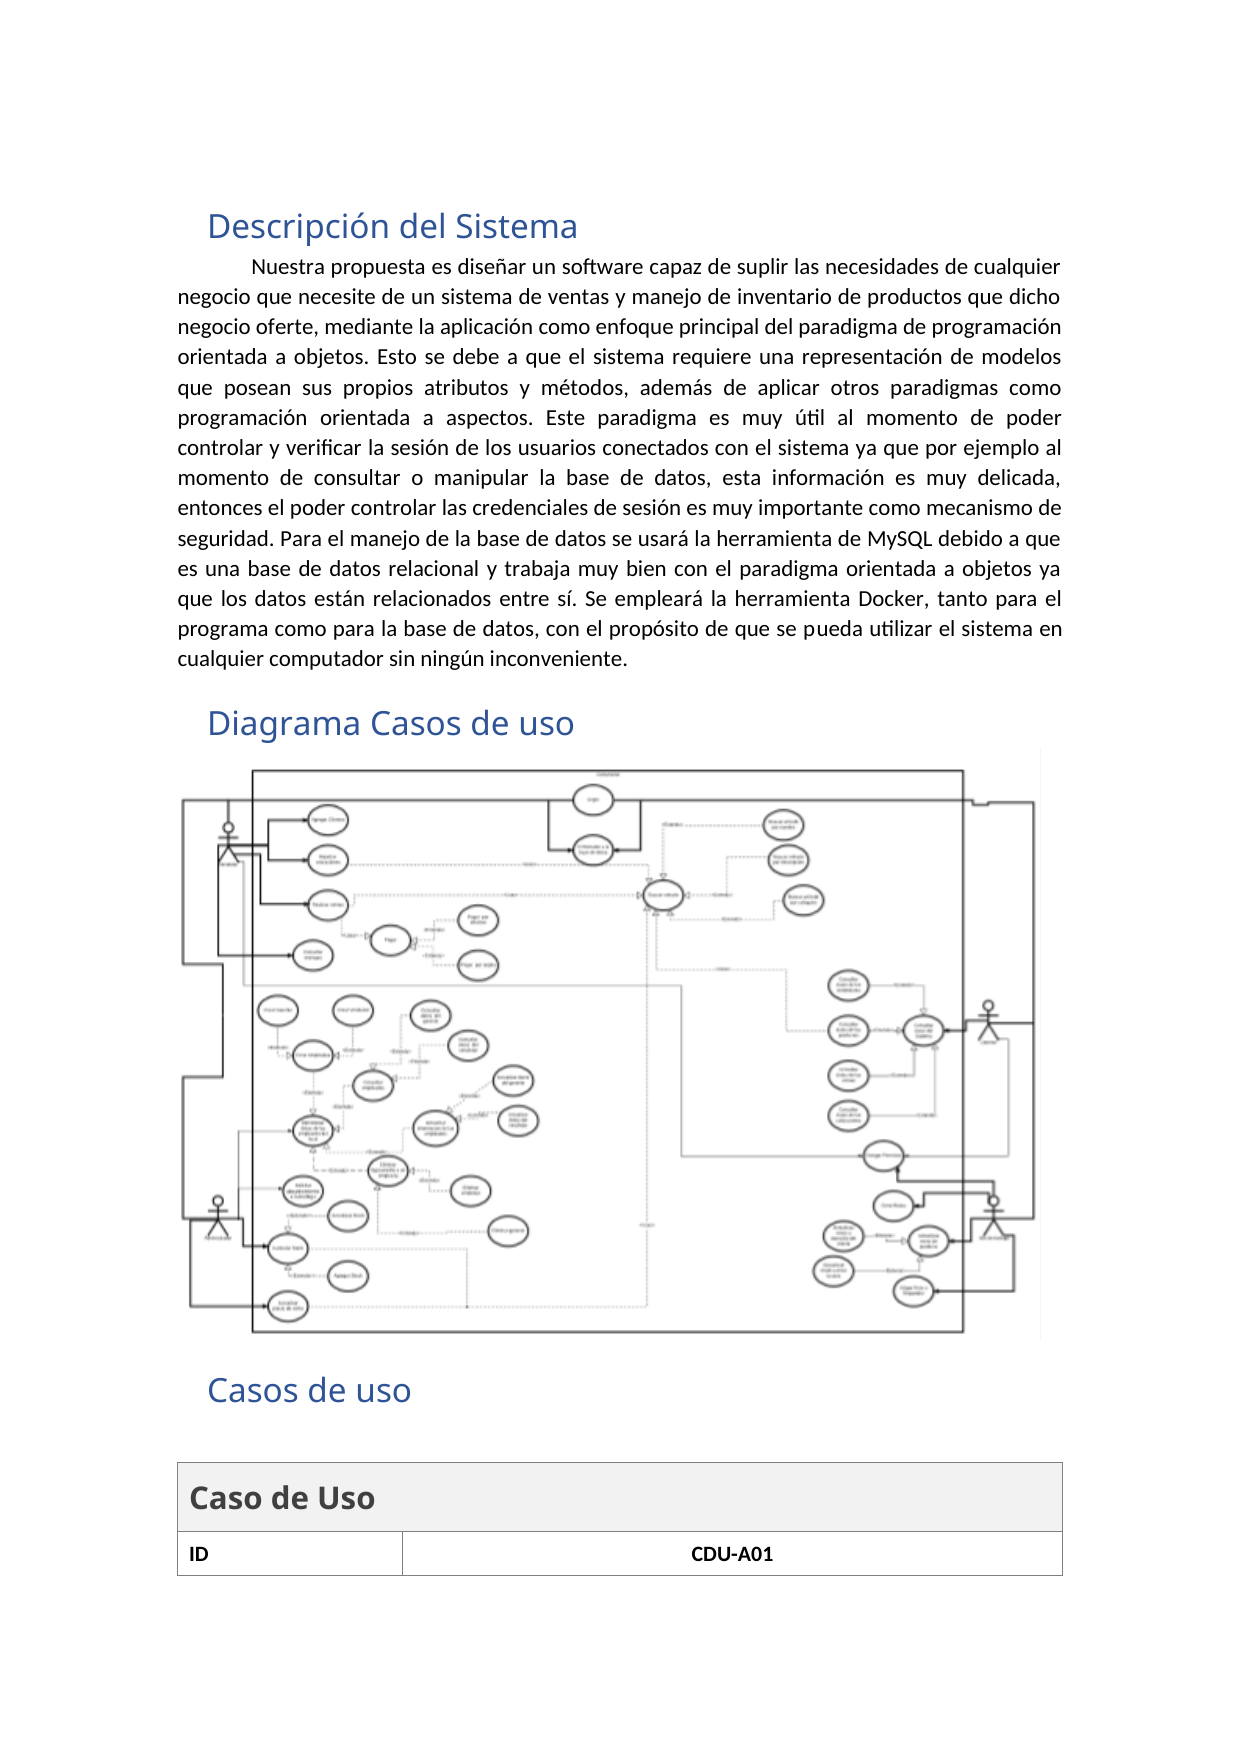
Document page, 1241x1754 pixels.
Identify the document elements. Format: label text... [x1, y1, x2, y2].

table_cell CDU-A01 [403, 1532, 1062, 1575]
subtitle Diagrama Casos de uso [177, 700, 1063, 745]
table_cell ID [178, 1532, 402, 1575]
table_header Caso de Uso [178, 1463, 1062, 1531]
subtitle Descripción del Sistema [177, 203, 1063, 248]
picture [177, 748, 1042, 1340]
text Nuestra propuesta es diseñar un software capaz de suplir las necesidades de cualquier negocio que necesite de un sistema de ventas y manejo de inventario de productos que dicho negocio oferte, mediante la aplicación como enfoque principal del paradigma de programación orientada a objetos. Esto se debe a que el sistema requiere una representación de modelos que posean sus propios atributos y métodos, además de aplicar otros paradigmas como programación orientada a aspectos. Este paradigma es muy útil al momento de poder controlar y verificar la sesión de los usuarios conectados con el sistema ya que por ejemplo al momento de consultar o manipular la base de datos, esta información es muy delicada, entonces el poder controlar las credenciales de sesión es muy importante como mecanismo de seguridad. Para el manejo de la base de datos se usará la herramienta de MySQL debido a que es una base de datos relacional y trabaja muy bien con el paradigma orientada a objetos ya que los datos están relacionados entre sí. Se empleará la herramienta Docker, tanto para el programa como para la base de datos, con el propósito de que se pueda utilizar el sistema en cualquier computador sin ningún inconveniente. [177, 252, 1063, 672]
subtitle Casos de uso [177, 1366, 1063, 1412]
